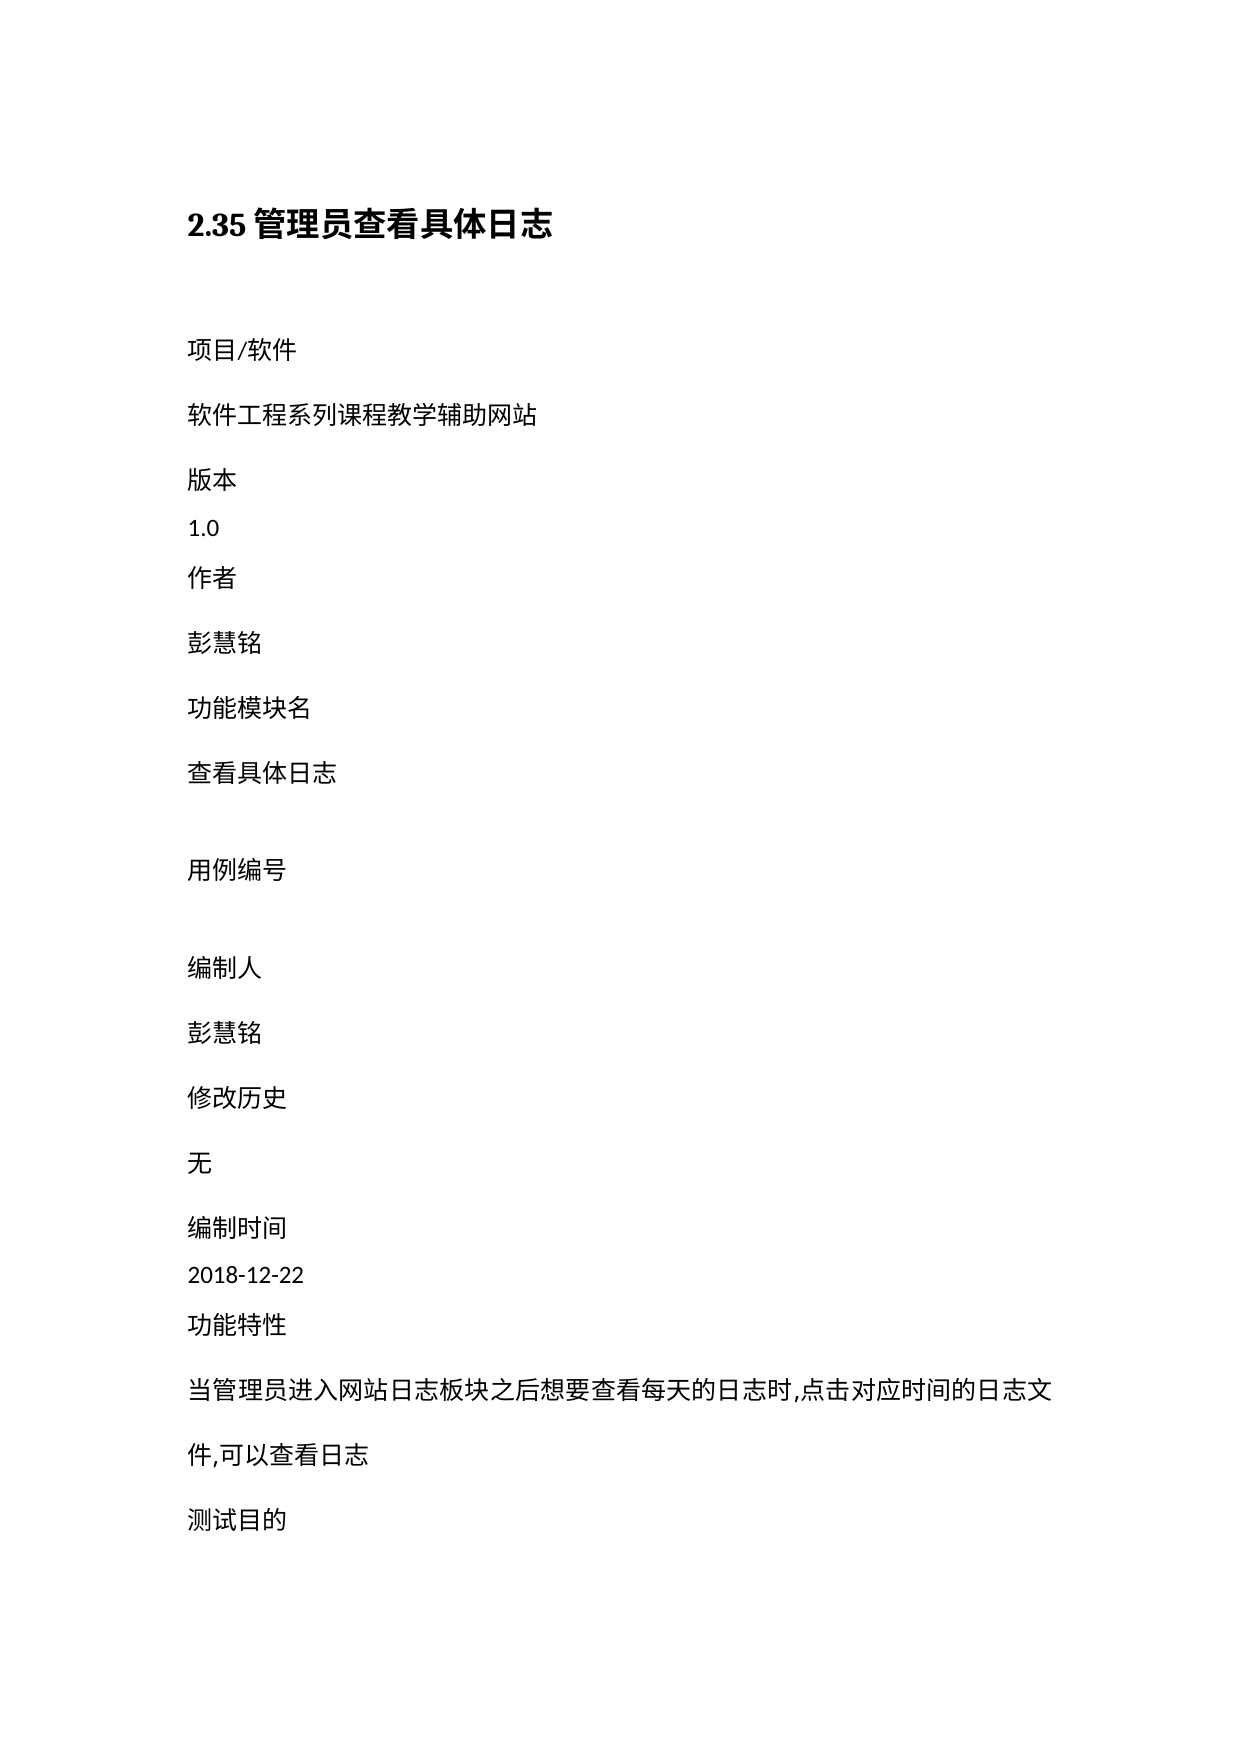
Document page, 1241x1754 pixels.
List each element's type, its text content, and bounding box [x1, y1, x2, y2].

subtitle 2.35管理员查看具体日志 [187, 189, 1053, 254]
